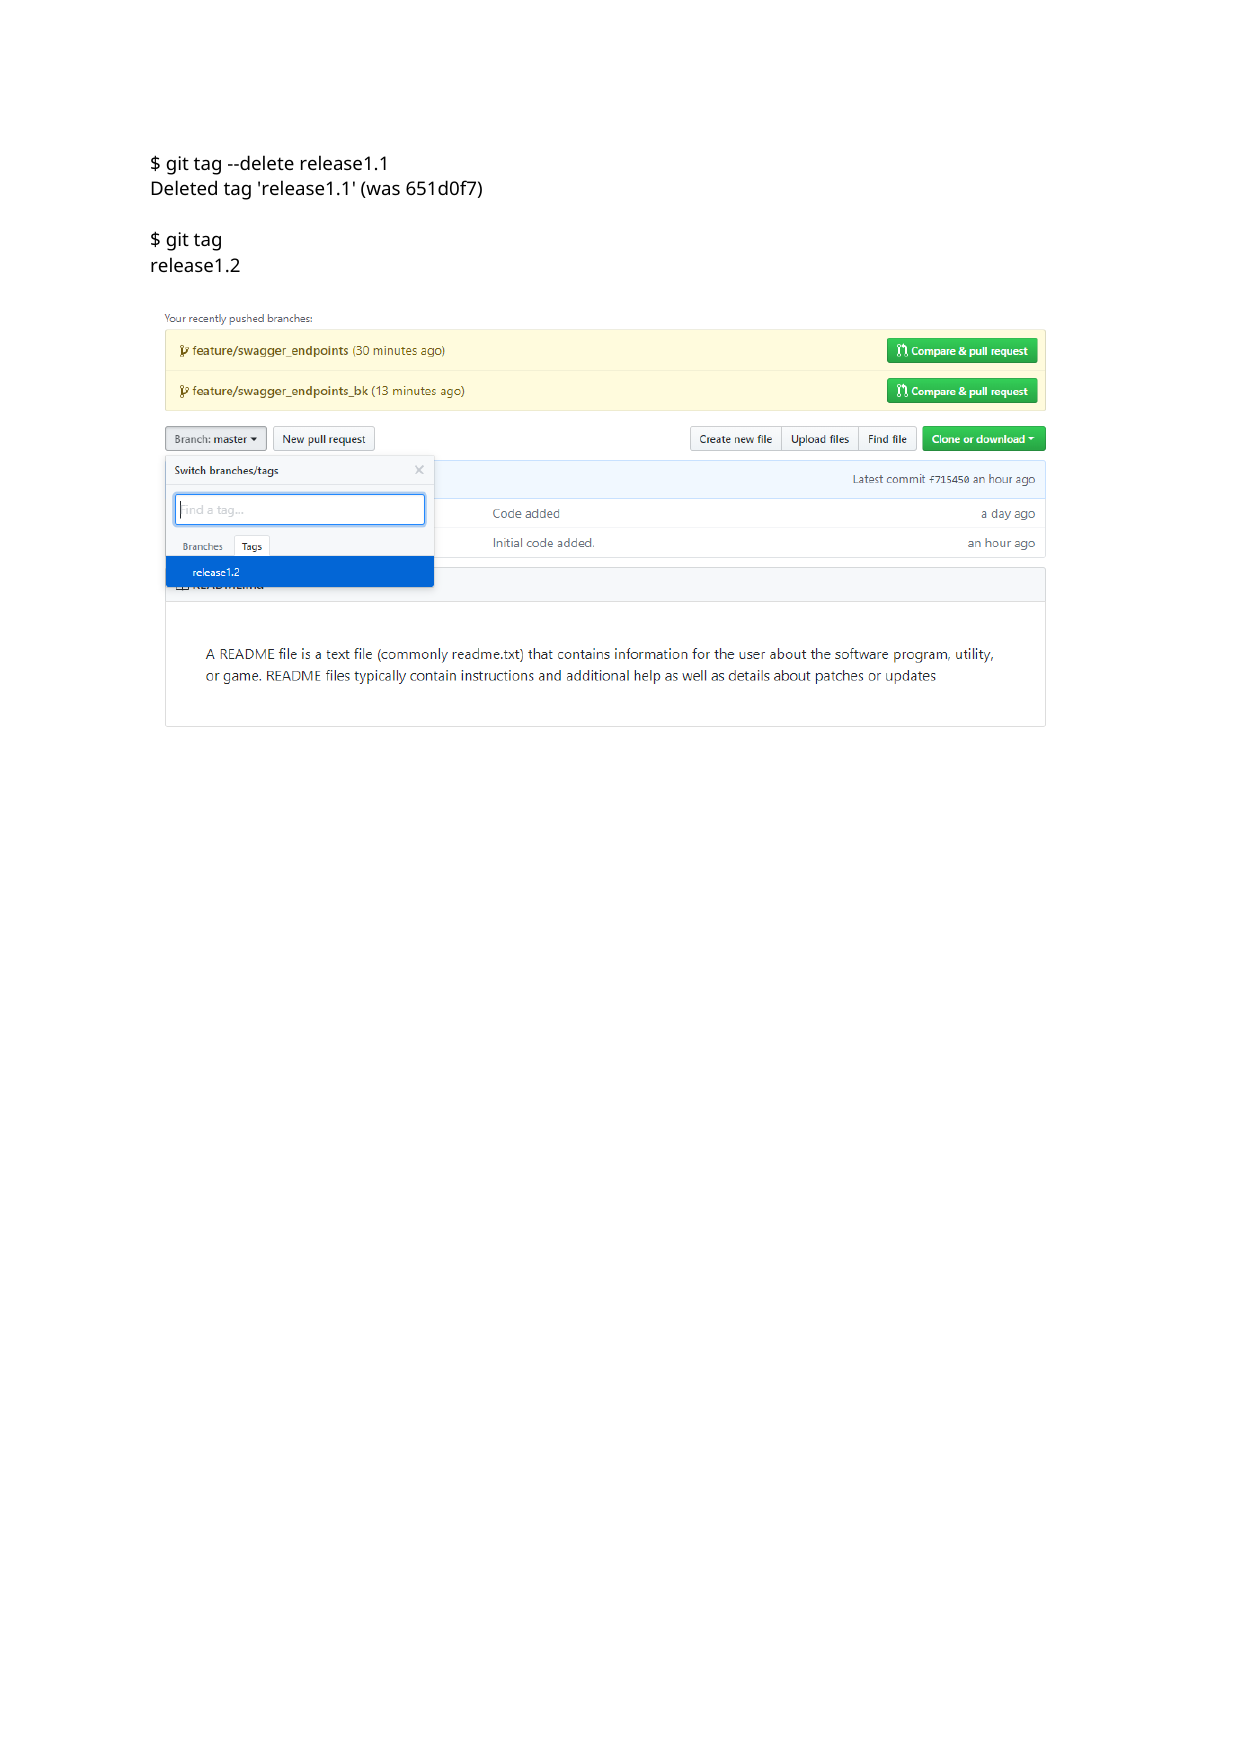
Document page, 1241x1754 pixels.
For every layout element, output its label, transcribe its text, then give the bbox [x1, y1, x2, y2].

text $ git tag [150, 227, 1090, 252]
picture [150, 303, 1091, 735]
text $ git tag --delete release1.1 [150, 150, 1090, 176]
text Deleted tag 'release1.1' (was 651d0f7) [150, 176, 1090, 201]
text release1.2 [150, 252, 1090, 278]
